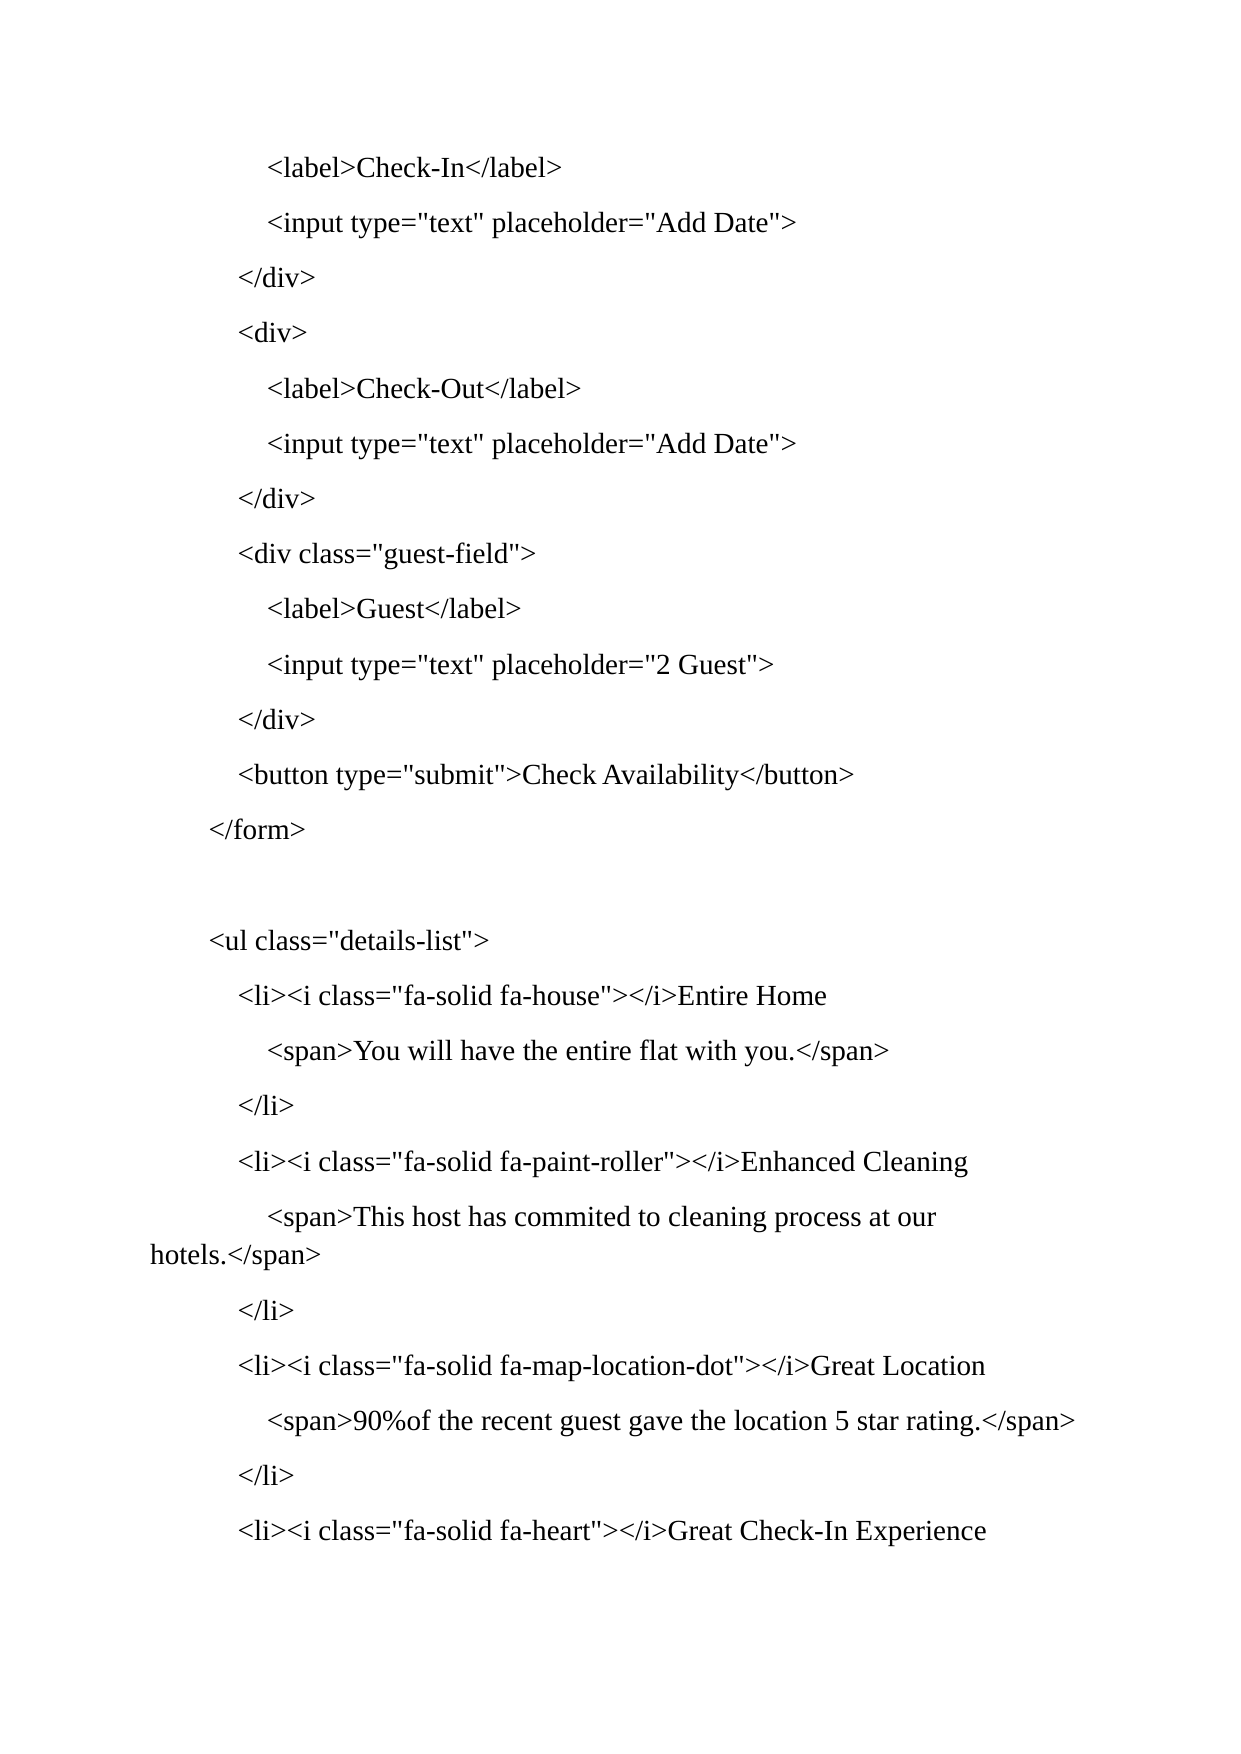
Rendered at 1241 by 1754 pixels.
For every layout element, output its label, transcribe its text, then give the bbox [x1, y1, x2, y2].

text <span>You will have the entire flat with you.</span> [150, 1033, 1090, 1067]
text </form> [150, 812, 1090, 846]
text <label>Check-In</label> [150, 150, 1090, 183]
text <input type="text" placeholder="2 Guest"> [150, 647, 1090, 680]
text <li><i class="fa-solid fa-house"></i>Entire Home [150, 978, 1090, 1012]
text </div> [150, 260, 1090, 294]
text <button type="submit">Check Availability</button> [150, 757, 1090, 791]
text </li> [150, 1458, 1090, 1492]
text <span>This host has commited to cleaning process at our hotels.</span> [150, 1199, 1090, 1271]
text <input type="text" placeholder="Add Date"> [150, 205, 1090, 239]
text <label>Guest</label> [150, 592, 1090, 625]
text </li> [150, 1293, 1090, 1326]
text <li><i class="fa-solid fa-heart"></i>Great Check-In Experience [150, 1513, 1090, 1547]
text <li><i class="fa-solid fa-map-location-dot"></i>Great Location [150, 1348, 1090, 1381]
text <div class="guest-field"> [150, 536, 1090, 570]
text </li> [150, 1088, 1090, 1122]
text <input type="text" placeholder="Add Date"> [150, 426, 1090, 459]
text </div> [150, 481, 1090, 515]
text <ul class="details-list"> [150, 923, 1090, 956]
text <label>Check-Out</label> [150, 371, 1090, 404]
text <li><i class="fa-solid fa-paint-roller"></i>Enhanced Cleaning [150, 1144, 1090, 1177]
text <span>90%of the recent guest gave the location 5 star rating.</span> [150, 1403, 1090, 1437]
text <div> [150, 316, 1090, 349]
text </div> [150, 702, 1090, 736]
